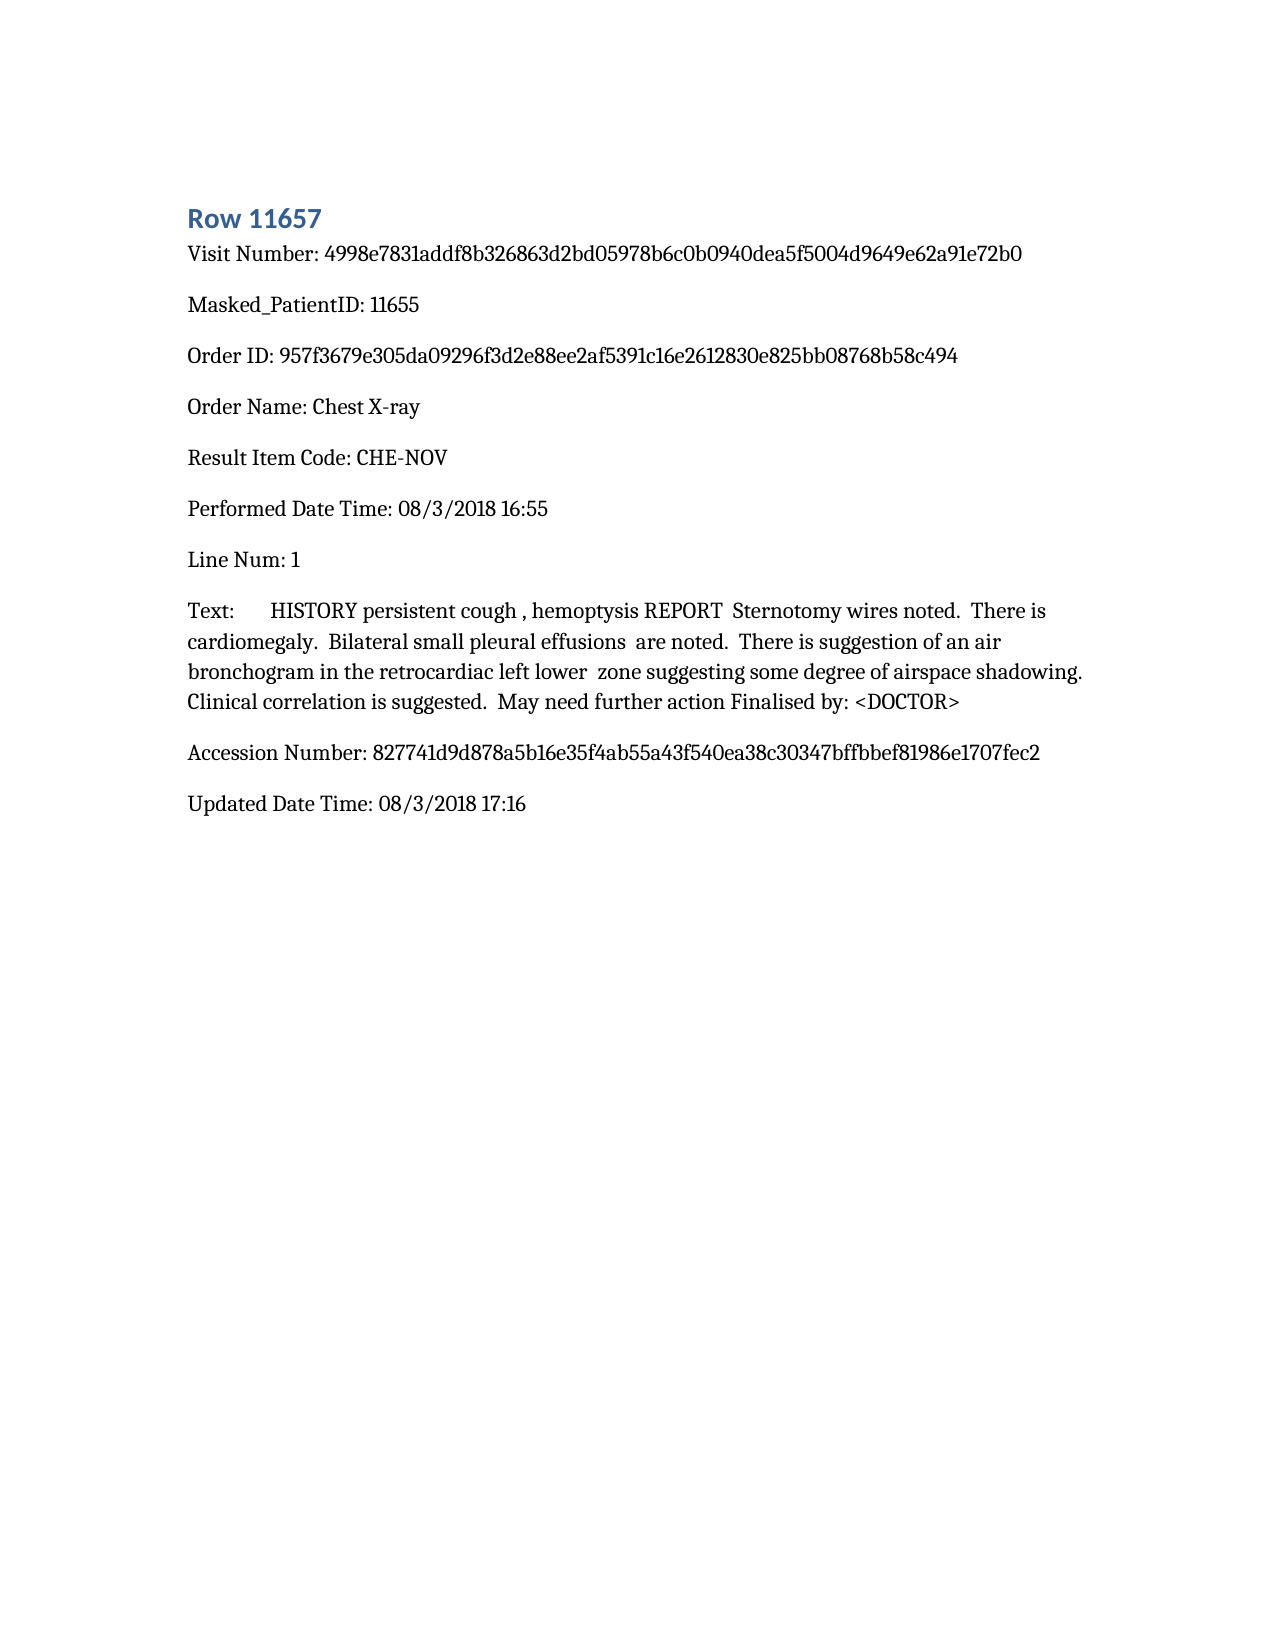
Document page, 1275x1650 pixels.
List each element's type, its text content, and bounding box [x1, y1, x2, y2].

text Line Num: 1 [187, 547, 1087, 573]
text Performed Date Time: 08/3/2018 16:55 [187, 496, 1087, 522]
text Result Item Code: CHE-NOV [187, 445, 1087, 471]
text Visit Number: 4998e7831addf8b326863d2bd05978b6c0b0940dea5f5004d9649e62a91e72b0 [187, 241, 1087, 267]
text Accession Number: 827741d9d878a5b16e35f4ab55a43f540ea38c30347bffbbef81986e1707fec2 [187, 740, 1087, 766]
text Masked_PatientID: 11655 [187, 292, 1087, 318]
text Order Name: Chest X-ray [187, 394, 1087, 420]
text Updated Date Time: 08/3/2018 17:16 [187, 791, 1087, 817]
subtitle Row 11657 [187, 200, 1087, 236]
text Text: HISTORY persistent cough , hemoptysis REPORT Sternotomy wires noted. There is cardiomegaly. Bilateral small pleural effusions are noted. There is suggestion of an air bronchogram in the retrocardiac left lower zone suggesting some degree of airspace shadowing. Clinical correlation is suggested. May need further action Finalised by: <DOCTOR> [187, 598, 1087, 715]
text Order ID: 957f3679e305da09296f3d2e88ee2af5391c16e2612830e825bb08768b58c494 [187, 343, 1087, 369]
